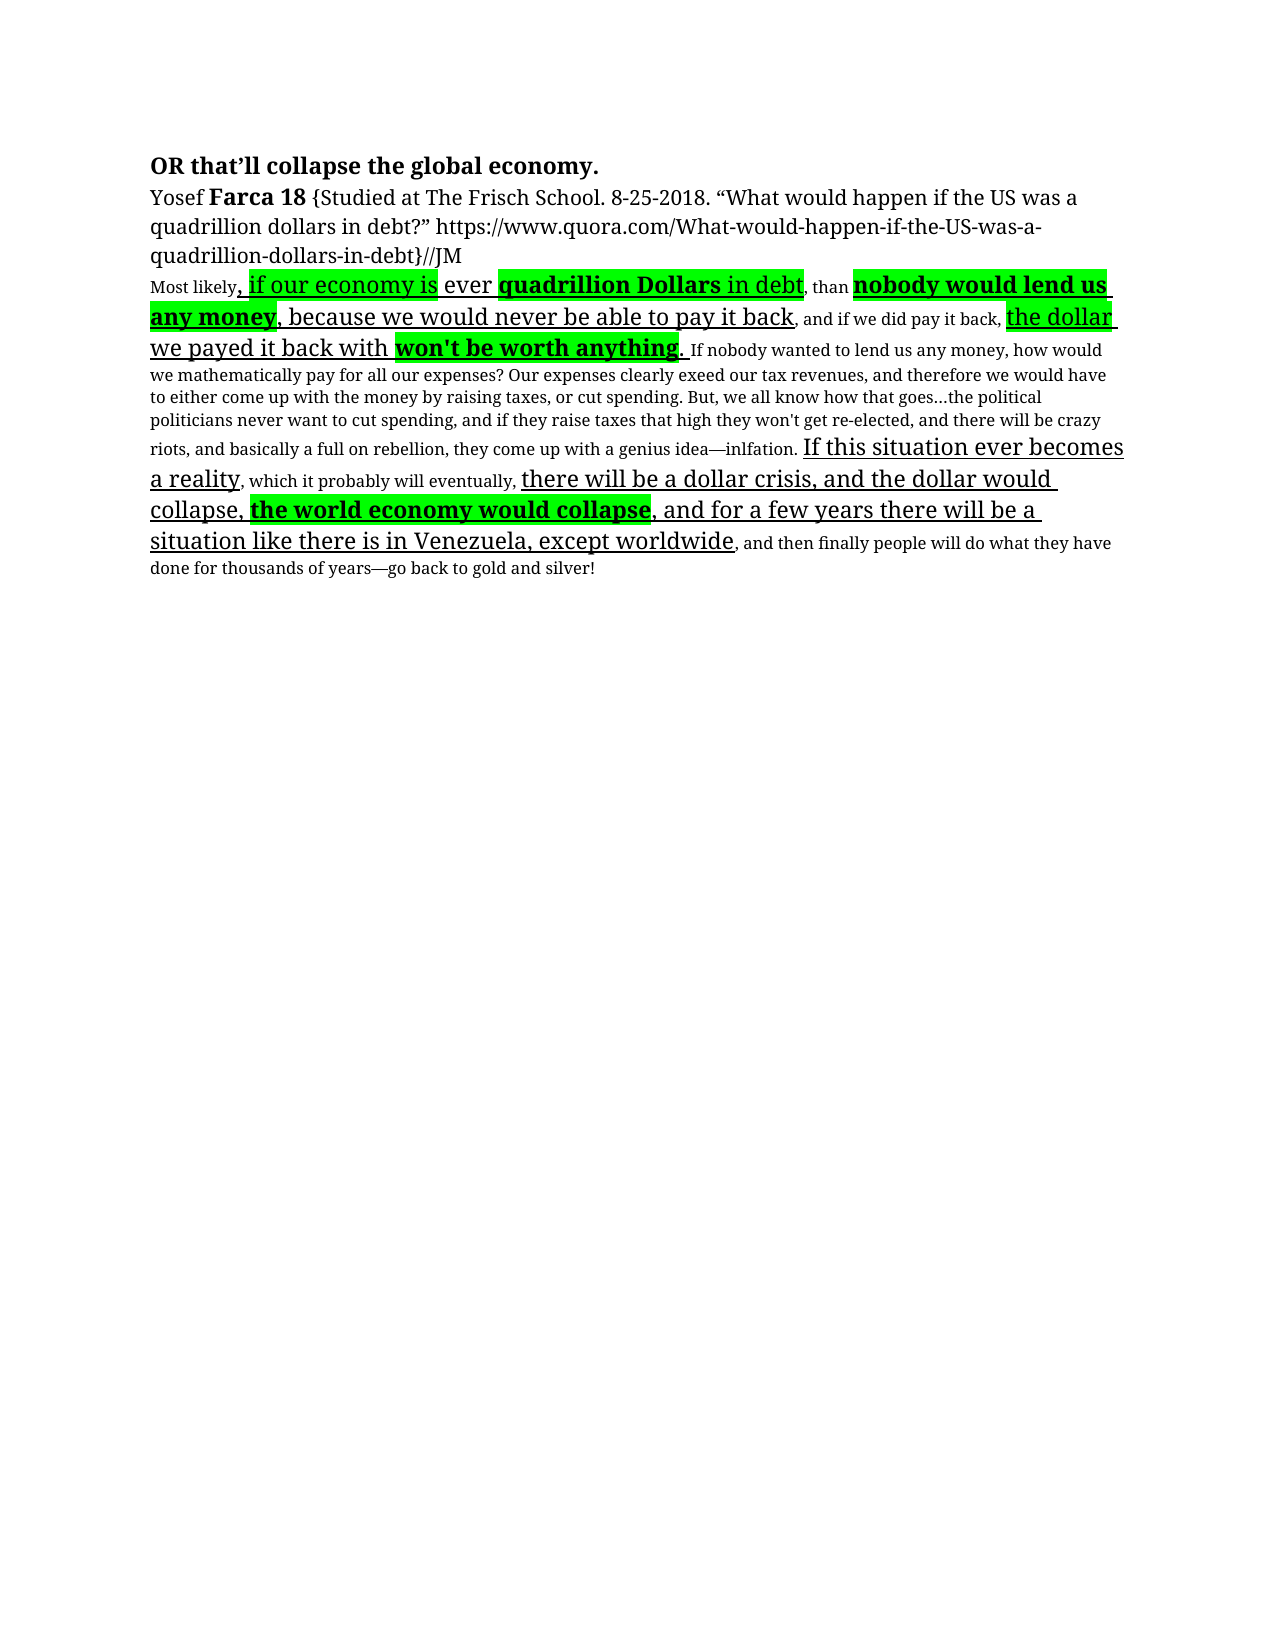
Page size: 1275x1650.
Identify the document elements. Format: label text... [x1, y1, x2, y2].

text Yosef Farca 18 {Studied at The Frisch School. 8-25-2018. “What would happen if the US was a quadrillion dollars in debt?” https://www.quora.com/What-would-happen-if-the-US-was-a-quadrillion-dollars-in-debt}//JM [150, 181, 1125, 269]
text Most likely, if our economy is ever quadrillion Dollars in debt, than nobody would lend us any money, because we would never be able to pay it back, and if we did pay it back, the dollar we payed it back with won't be worth anything. If nobody wanted to lend us any money, how would we mathematically pay for all our expenses? Our expenses clearly exeed our tax revenues, and therefore we would have to either come up with the money by raising taxes, or cut spending. But, we all know how that goes…the political politicians never want to cut spending, and if they raise taxes that high they won't get re-elected, and there will be crazy riots, and basically a full on rebellion, they come up with a genius idea—inlfation. If this situation ever becomes a reality, which it probably will eventually, there will be a dollar crisis, and the dollar would collapse, the world economy would collapse, and for a few years there will be a situation like there is in Venezuela, except worldwide, and then finally people will do what they have done for thousands of years—go back to gold and silver! [150, 269, 1125, 579]
subtitle OR that’ll collapse the global economy. [150, 150, 1125, 181]
